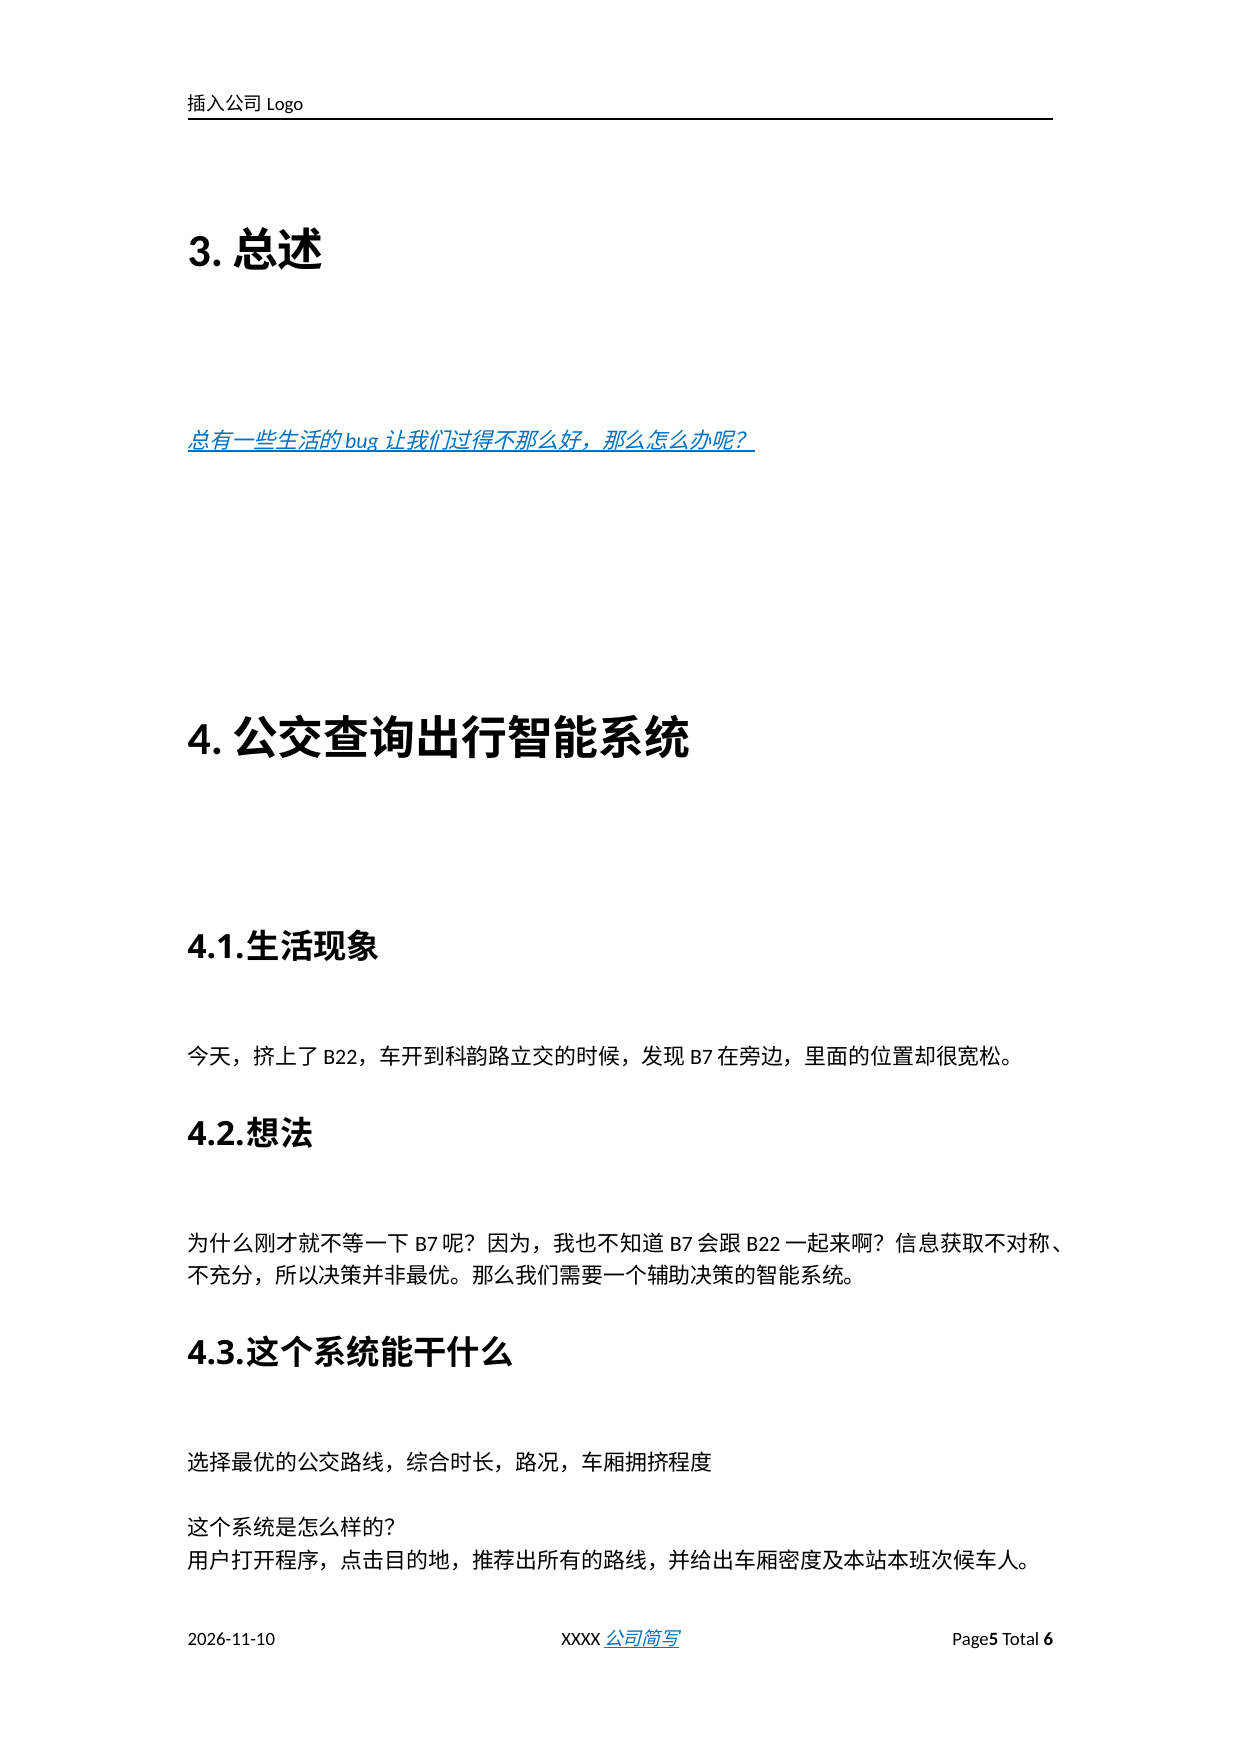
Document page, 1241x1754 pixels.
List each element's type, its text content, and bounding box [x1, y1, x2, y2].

text 今天，挤上了B22，车开到科韵路立交的时候，发现B7在旁边，里面的位置却很宽松。 [187, 1038, 1053, 1071]
text 总有一些生活的bug让我们过得不那么好，那么怎么办呢？ [187, 423, 1053, 455]
subtitle 生活现象 [187, 911, 1053, 976]
text 为什么刚才就不等一下B7呢？因为，我也不知道B7会跟B22一起来啊？信息获取不对称、不充分，所以决策并非最优。那么我们需要一个辅助决策的智能系统。 [187, 1226, 1053, 1291]
subtitle 公交查询出行智能系统 [187, 686, 1053, 783]
text 用户打开程序，点击目的地，推荐出所有的路线，并给出车厢密度及本站本班次候车人。 [187, 1542, 1053, 1575]
subtitle 想法 [187, 1098, 1053, 1163]
text 这个系统是怎么样的？ [187, 1510, 1053, 1542]
subtitle 总述 [187, 197, 1053, 295]
subtitle 这个系统能干什么 [187, 1318, 1053, 1383]
text 选择最优的公交路线，综合时长，路况，车厢拥挤程度 [187, 1445, 1053, 1477]
